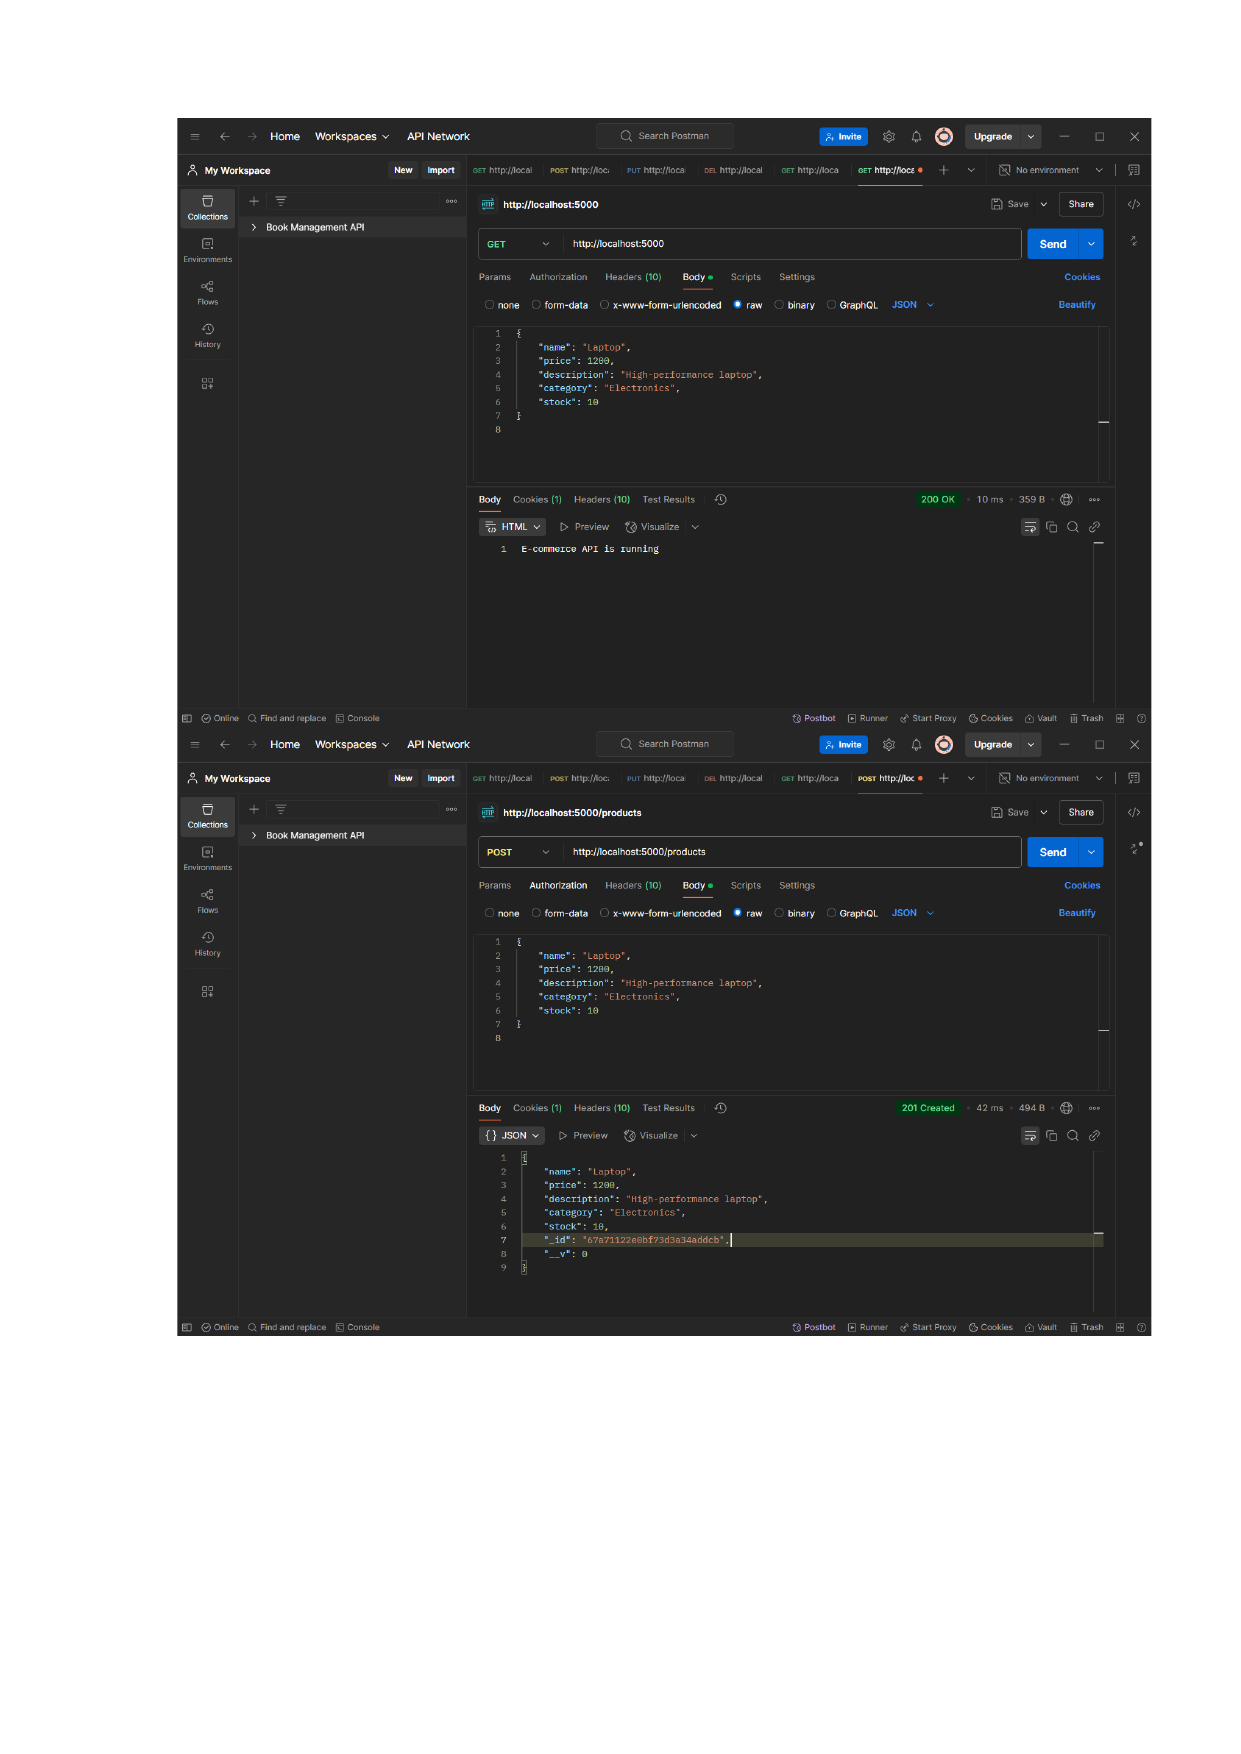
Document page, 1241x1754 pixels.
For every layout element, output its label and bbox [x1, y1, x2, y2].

picture [177, 118, 1152, 1336]
